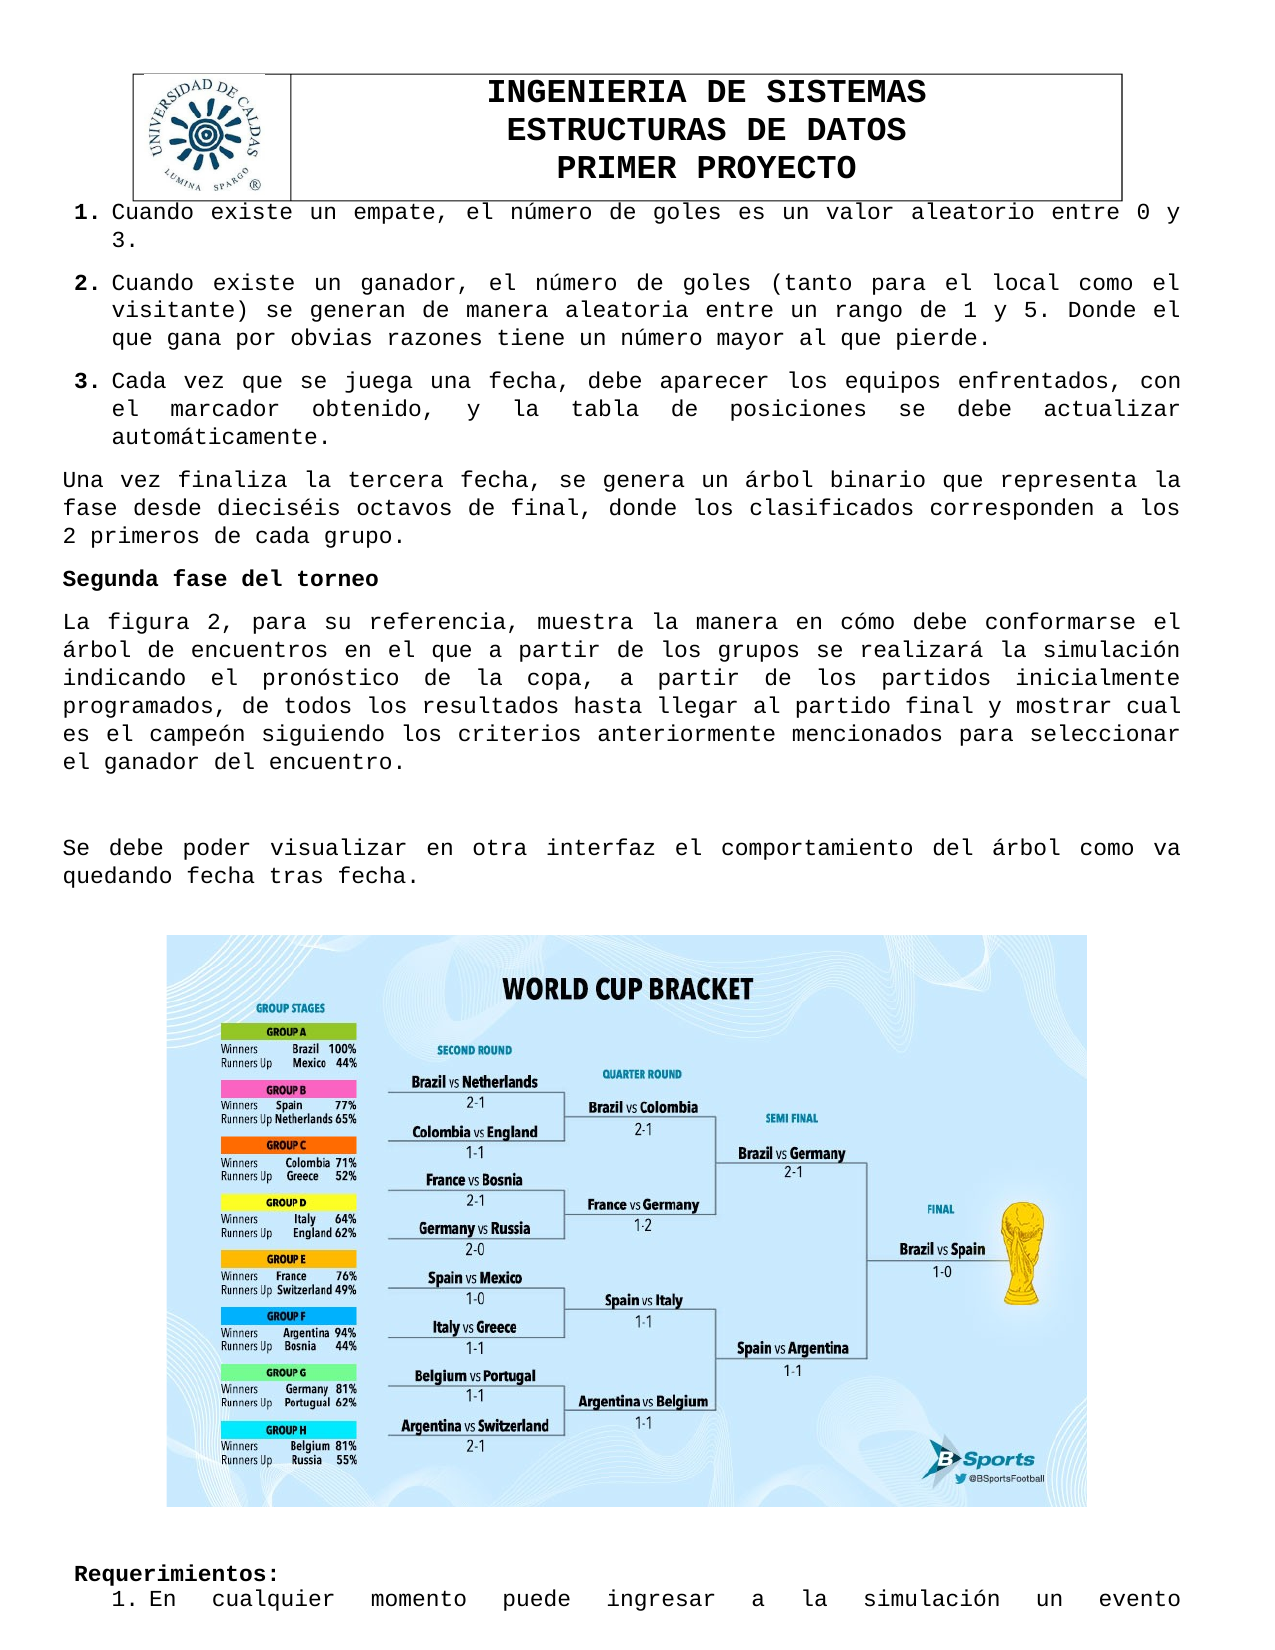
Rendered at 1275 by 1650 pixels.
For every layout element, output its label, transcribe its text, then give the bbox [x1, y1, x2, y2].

list Cada vez que se juega una fecha, debe aparecer los equipos enfrentados, con el marcador obtenido, y la tabla de posiciones se debe actualizar automáticamente. [74, 370, 1181, 452]
text La figura 2, para su referencia, muestra la manera en cómo debe conformarse el árbol de encuentros en el que a partir de los grupos se realizará la simulación indicando el pronóstico de la copa, a partir de los partidos inicialmente programados, de todos los resultados hasta llegar al partido final y mostrar cual es el campeón siguiendo los criterios anteriormente mencionados para seleccionar el ganador del encuentro. [62, 611, 1181, 776]
picture [144, 74, 265, 195]
list Cuando existe un empate, el número de goles es un valor aleatorio entre 0 y 3. [74, 200, 1181, 254]
text Segunda fase del torneo [62, 567, 1181, 593]
text Una vez finaliza la tercera fecha, se genera un árbol binario que representa la fase desde dieciséis octavos de final, donde los clasificados corresponden a los 2 primeros de cada grupo. [62, 469, 1181, 550]
list Cuando existe un ganador, el número de goles (tanto para el local como el visitante) se generan de manera aleatoria entre un rango de 1 y 5. Donde el que gana por obvias razones tiene un número mayor al que pierde. [74, 271, 1181, 353]
text Se debe poder visualizar en otra interfaz el comportamiento del árbol como va quedando fecha tras fecha. [62, 836, 1181, 890]
subtitle Requerimientos: [74, 1562, 1192, 1588]
picture [166, 935, 1087, 1507]
